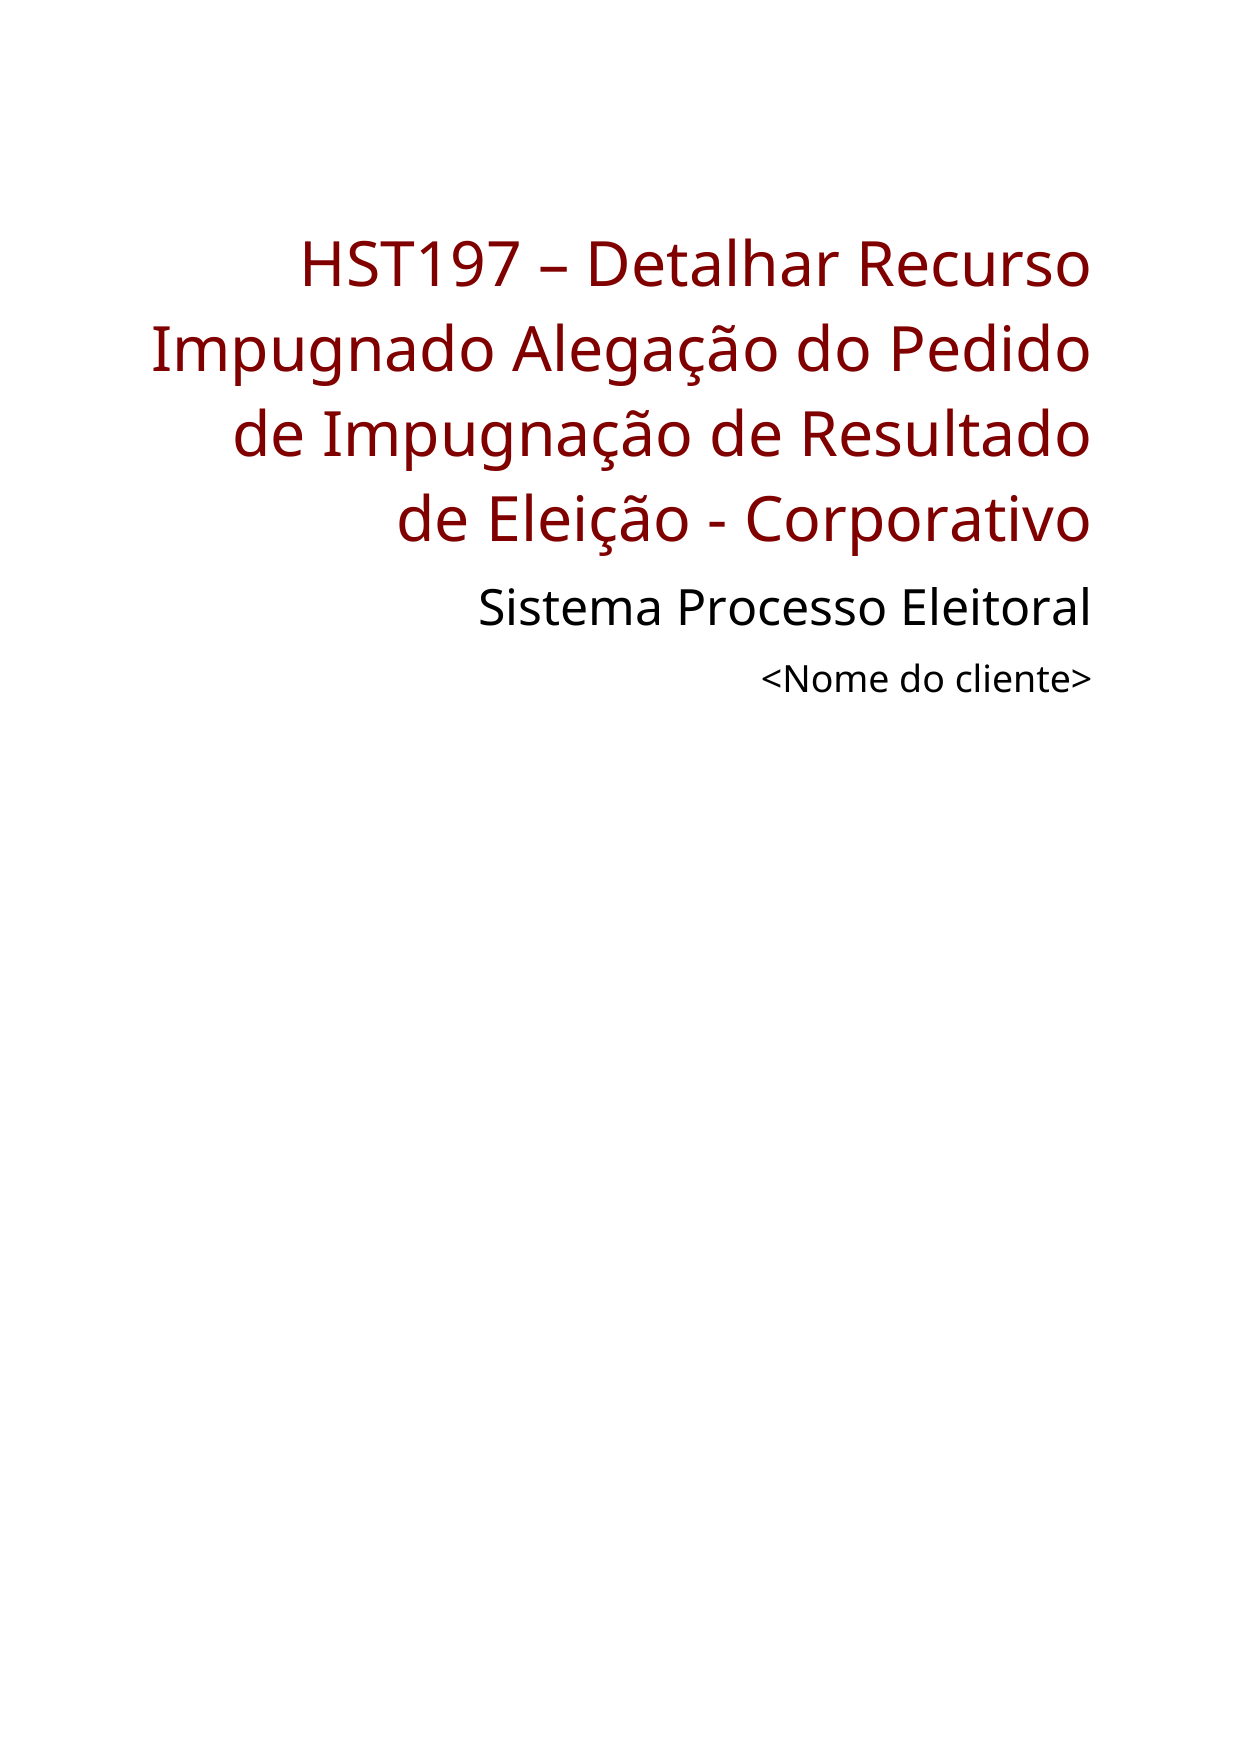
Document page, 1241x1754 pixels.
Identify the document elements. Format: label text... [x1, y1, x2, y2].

text <Nome do cliente>CAU [148, 653, 1092, 704]
text <Nome do Produto>Sistema Processo Eleitoral [148, 572, 1092, 640]
